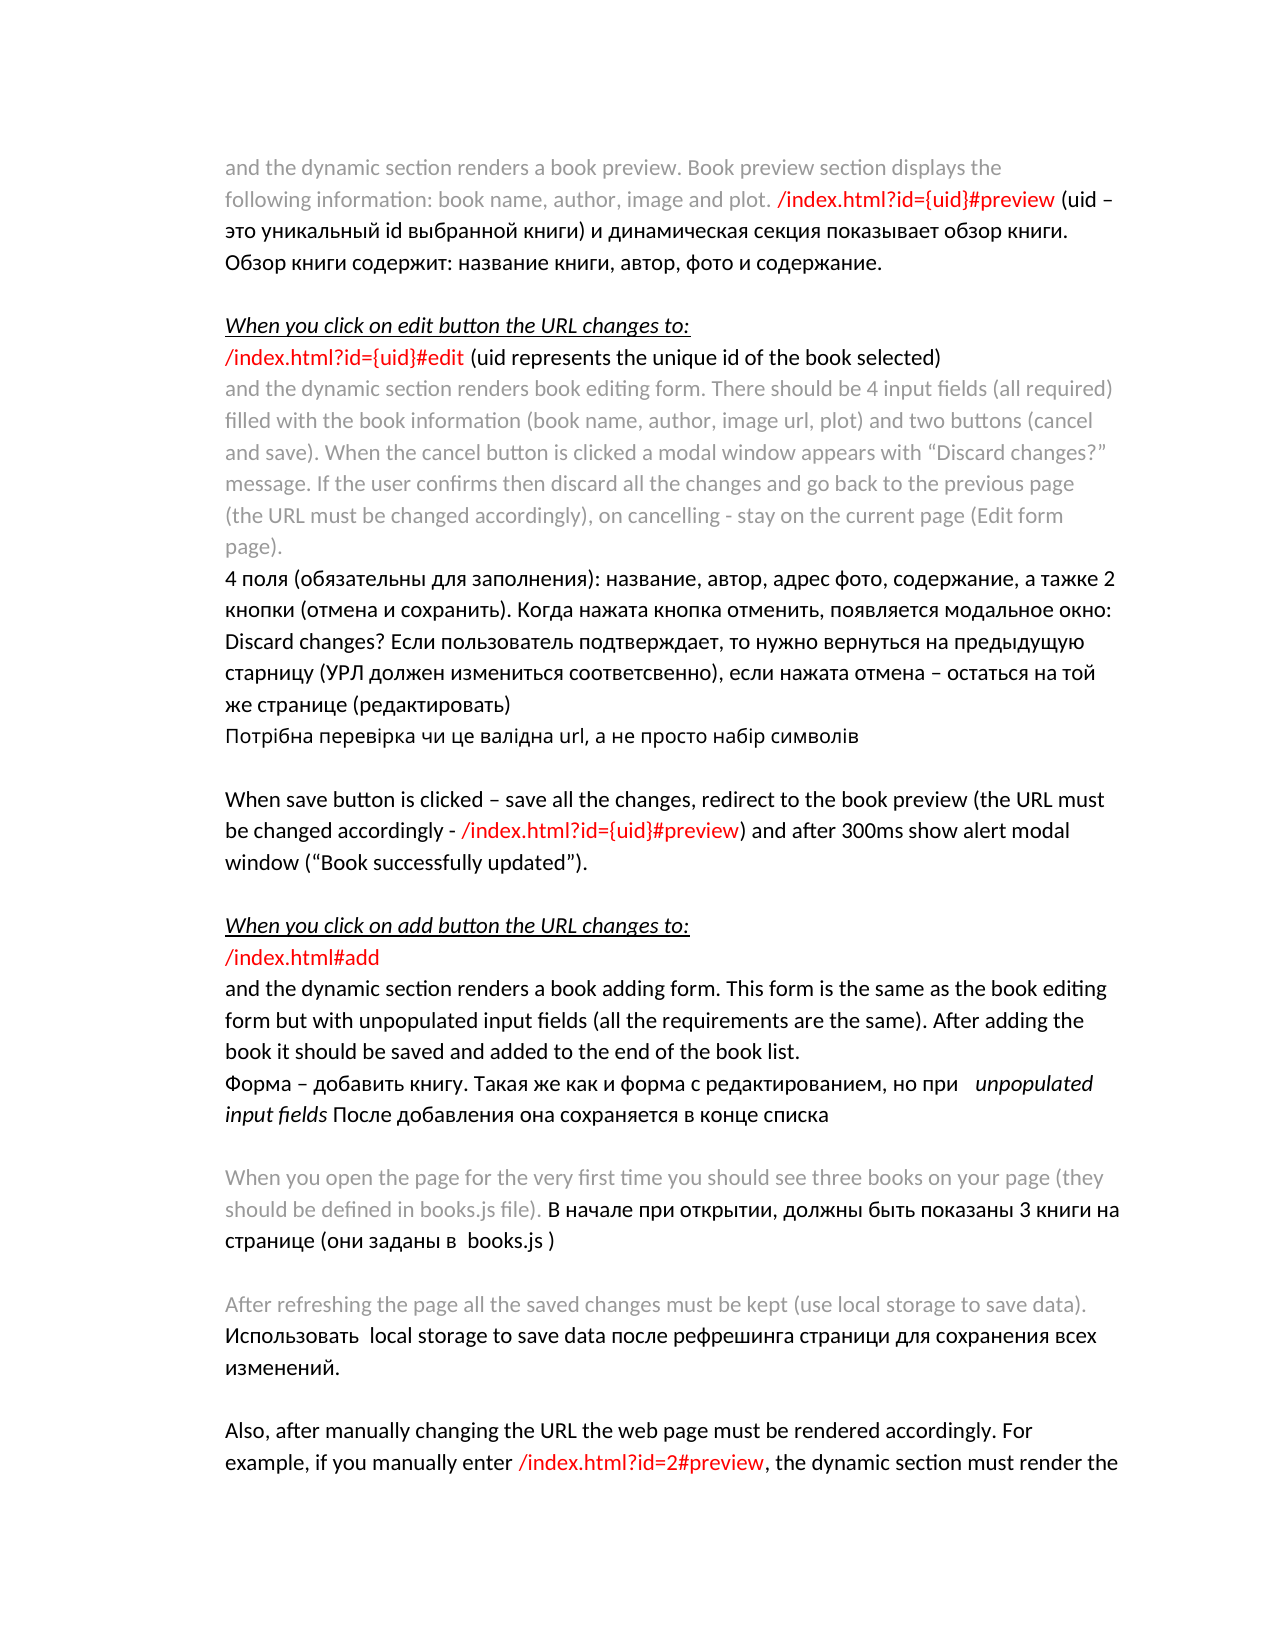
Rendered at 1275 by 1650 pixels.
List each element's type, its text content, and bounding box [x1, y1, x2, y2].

list When you open the page for the very first time you should see three books on your page (they [225, 1160, 1125, 1192]
list and the dynamic section renders a book adding form. This form is the same as the book editing form but with unpopulated input fields (all the requirements are the same). After adding the book it should be saved and added to the end of the book list. [225, 971, 1125, 1065]
list Форма – добавить книгу. Такая же как и форма с редактированием, но при unpopulated input fields После добавления она сохраняется в конце списка [225, 1065, 1125, 1128]
list and save). When the cancel button is clicked a modal window appears with “Discard changes?” [225, 434, 1125, 466]
list filled with the book information (book name, author, image url, plot) and two buttons (cancel [225, 402, 1125, 434]
list and the dynamic section renders a book preview. Book preview section displays the [225, 150, 1125, 182]
list /index.html?id={uid}#edit (uid represents the unique id of the book selected) [225, 339, 1125, 371]
list following information: book name, author, image and plot. /index.html?id={uid}#preview (uid – это уникальный id выбранной книги) и динамическая секция показывает обзор книги. Обзор книги содержит: название книги, автор, фото и содержание. [225, 182, 1125, 276]
list After refreshing the page all the saved changes must be kept (use local storage to save data). Использовать local storage to save data после рефрешинга страници для сохранения всех изменений. [225, 1286, 1125, 1381]
list page). [225, 529, 1125, 560]
list example, if you manually enter /index.html?id=2#preview, the dynamic section must render the [225, 1444, 1125, 1476]
list (the URL must be changed accordingly), on cancelling - stay on the current page (Edit form [225, 497, 1125, 529]
list and the dynamic section renders book editing form. There should be 4 input fields (all required) [225, 371, 1125, 402]
list Also, after manually changing the URL the web page must be rendered accordingly. For [225, 1412, 1125, 1444]
list When save button is clicked – save all the changes, redirect to the book preview (the URL must be changed accordingly - /index.html?id={uid}#preview) and after 300ms show alert modal window (“Book successfully updated”). [225, 781, 1125, 876]
list should be defined in books.js file). В начале при открытии, должны быть показаны 3 книги на странице (они заданы в books.js ) [225, 1192, 1125, 1255]
list When you click on add button the URL changes to: [225, 907, 1125, 939]
list Потрібна перевірка чи це валідна url, а не просто набір символів [225, 718, 1125, 750]
list /index.html#add [225, 939, 1125, 971]
list When you click on edit button the URL changes to: [225, 308, 1125, 339]
list 4 поля (обязательны для заполнения): название, автор, адрес фото, содержание, а тажке 2 кнопки (отмена и сохранить). Когда нажата кнопка отменить, появляется модальное окно: Discard changes? Если пользователь подтверждает, то нужно вернуться на предыдущую старницу (УРЛ должен измениться соответсвенно), если нажата отмена – остаться на той же странице (редактировать) [225, 560, 1125, 718]
list message. If the user confirms then discard all the changes and go back to the previous page [225, 466, 1125, 497]
